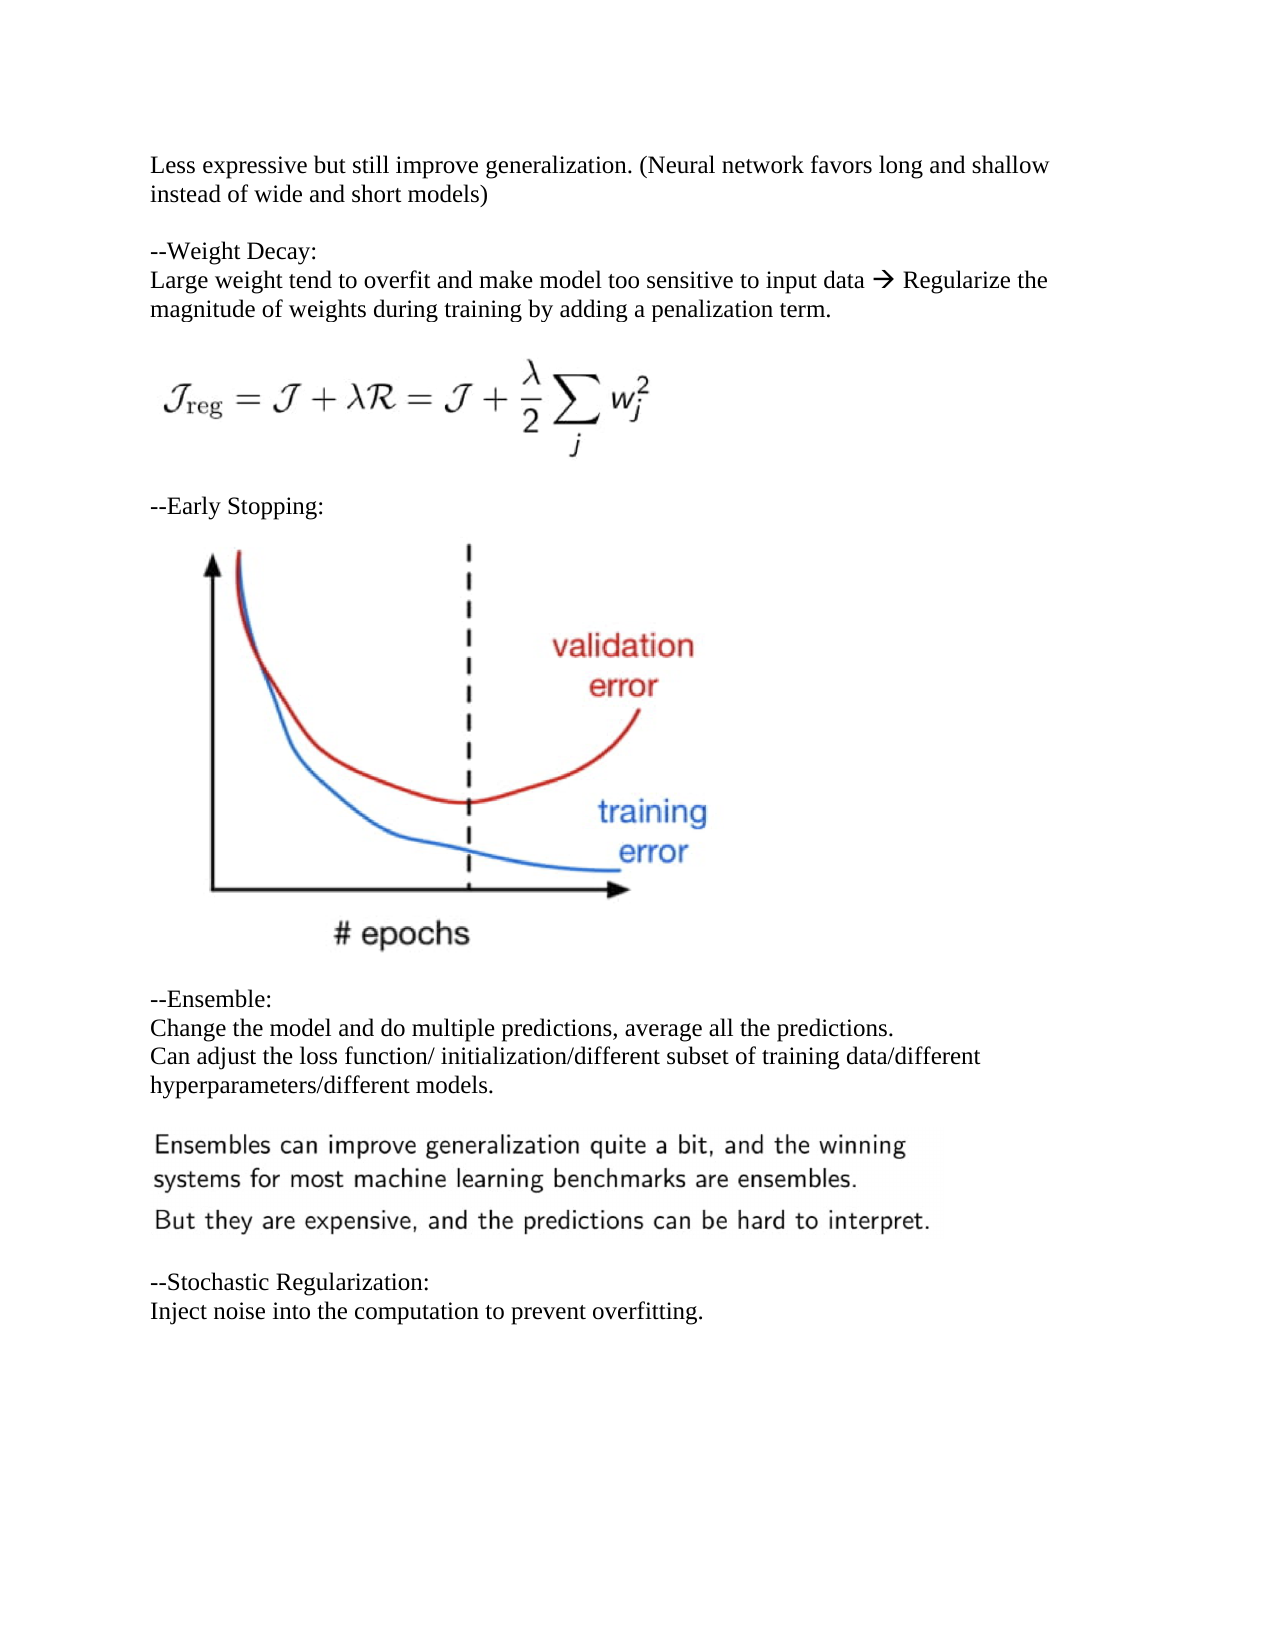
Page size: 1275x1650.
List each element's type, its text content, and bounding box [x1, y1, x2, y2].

text --Ensemble: [150, 984, 1125, 1013]
text Change the model and do multiple predictions, average all the predictions. [150, 1013, 1125, 1041]
text --Early Stopping: [150, 491, 1125, 520]
text --Stochastic Regularization: [150, 1267, 1125, 1296]
picture [150, 520, 724, 956]
text Large weight tend to overfit and make model too sensitive to input data Regularize the magnitude of weights during training by adding a penalization term. [150, 265, 1125, 322]
picture [150, 1127, 944, 1239]
text Less expressive but still improve generalization. (Neural network favors long and shallow instead of wide and short models) [150, 150, 1125, 207]
text Inject noise into the computation to prevent overfitting. [150, 1296, 1125, 1325]
text --Weight Decay: [150, 236, 1125, 265]
picture [150, 322, 672, 463]
text Can adjust the loss function/ initialization/different subset of training data/different hyperparameters/different models. [150, 1041, 1125, 1099]
